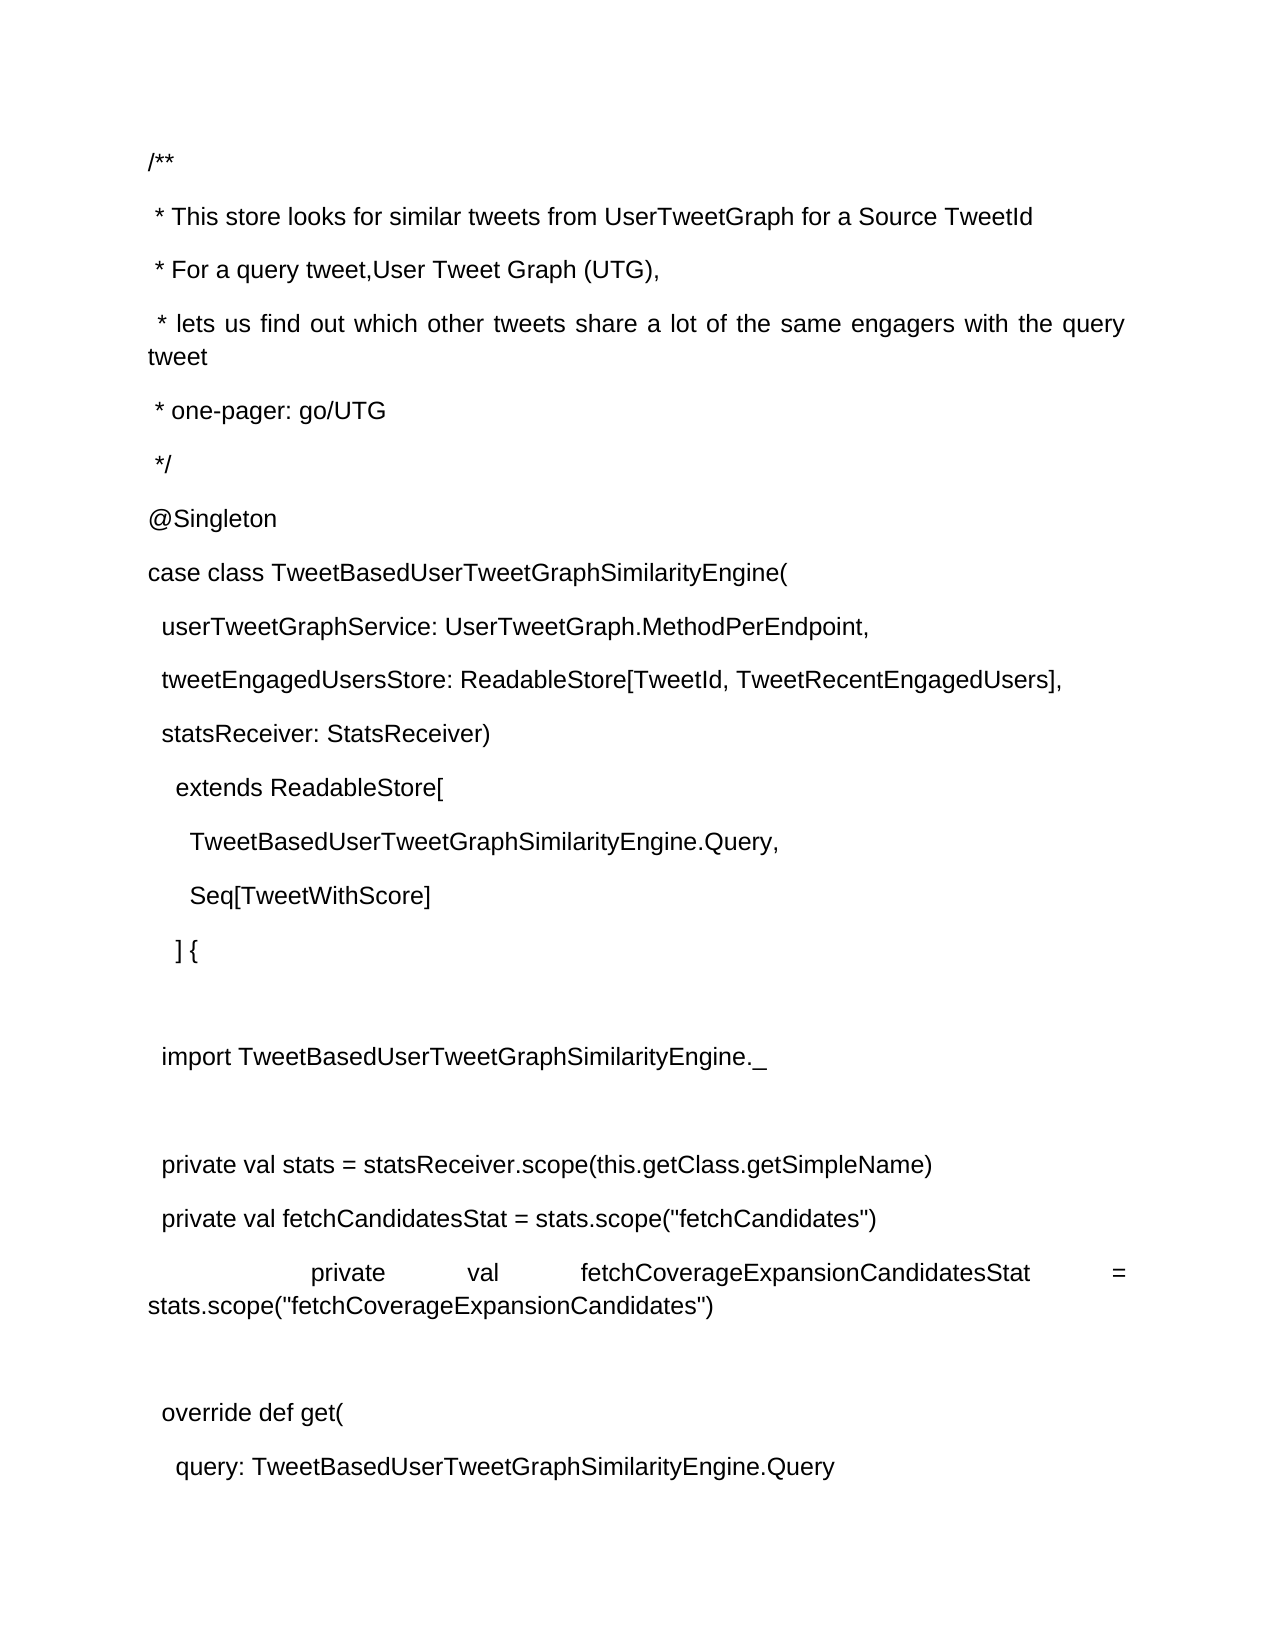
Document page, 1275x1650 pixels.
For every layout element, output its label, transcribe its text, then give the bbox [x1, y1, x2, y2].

text import TweetBasedUserTweetGraphSimilarityEngine._ [148, 1042, 1127, 1071]
text query: TweetBasedUserTweetGraphSimilarityEngine.Query [148, 1452, 1127, 1481]
text override def get( [148, 1398, 1127, 1427]
text */ [148, 450, 1127, 479]
text ] { [148, 934, 1127, 963]
text private val fetchCoverageExpansionCandidatesStat = stats.scope("fetchCoverageExpansionCandidates") [148, 1258, 1127, 1319]
text Seq[TweetWithScore] [148, 881, 1127, 909]
text private val stats = statsReceiver.scope(this.getClass.getSimpleName) [148, 1150, 1127, 1179]
text case class TweetBasedUserTweetGraphSimilarityEngine( [148, 558, 1127, 586]
text statsReceiver: StatsReceiver) [148, 719, 1127, 748]
text TweetBasedUserTweetGraphSimilarityEngine.Query, [148, 827, 1127, 856]
text @Singleton [148, 504, 1127, 532]
text * lets us find out which other tweets share a lot of the same engagers with the query tweet [148, 309, 1127, 371]
text * This store looks for similar tweets from UserTweetGraph for a Source TweetId [148, 201, 1127, 230]
text * one-pager: go/UTG [148, 396, 1127, 425]
text userTweetGraphService: UserTweetGraph.MethodPerEndpoint, [148, 611, 1127, 640]
text * For a query tweet,User Tweet Graph (UTG), [148, 255, 1127, 284]
text /** [148, 148, 1127, 176]
text extends ReadableStore[ [148, 773, 1127, 802]
text tweetEngagedUsersStore: ReadableStore[TweetId, TweetRecentEngagedUsers], [148, 665, 1127, 694]
text private val fetchCandidatesStat = stats.scope("fetchCandidates") [148, 1204, 1127, 1233]
